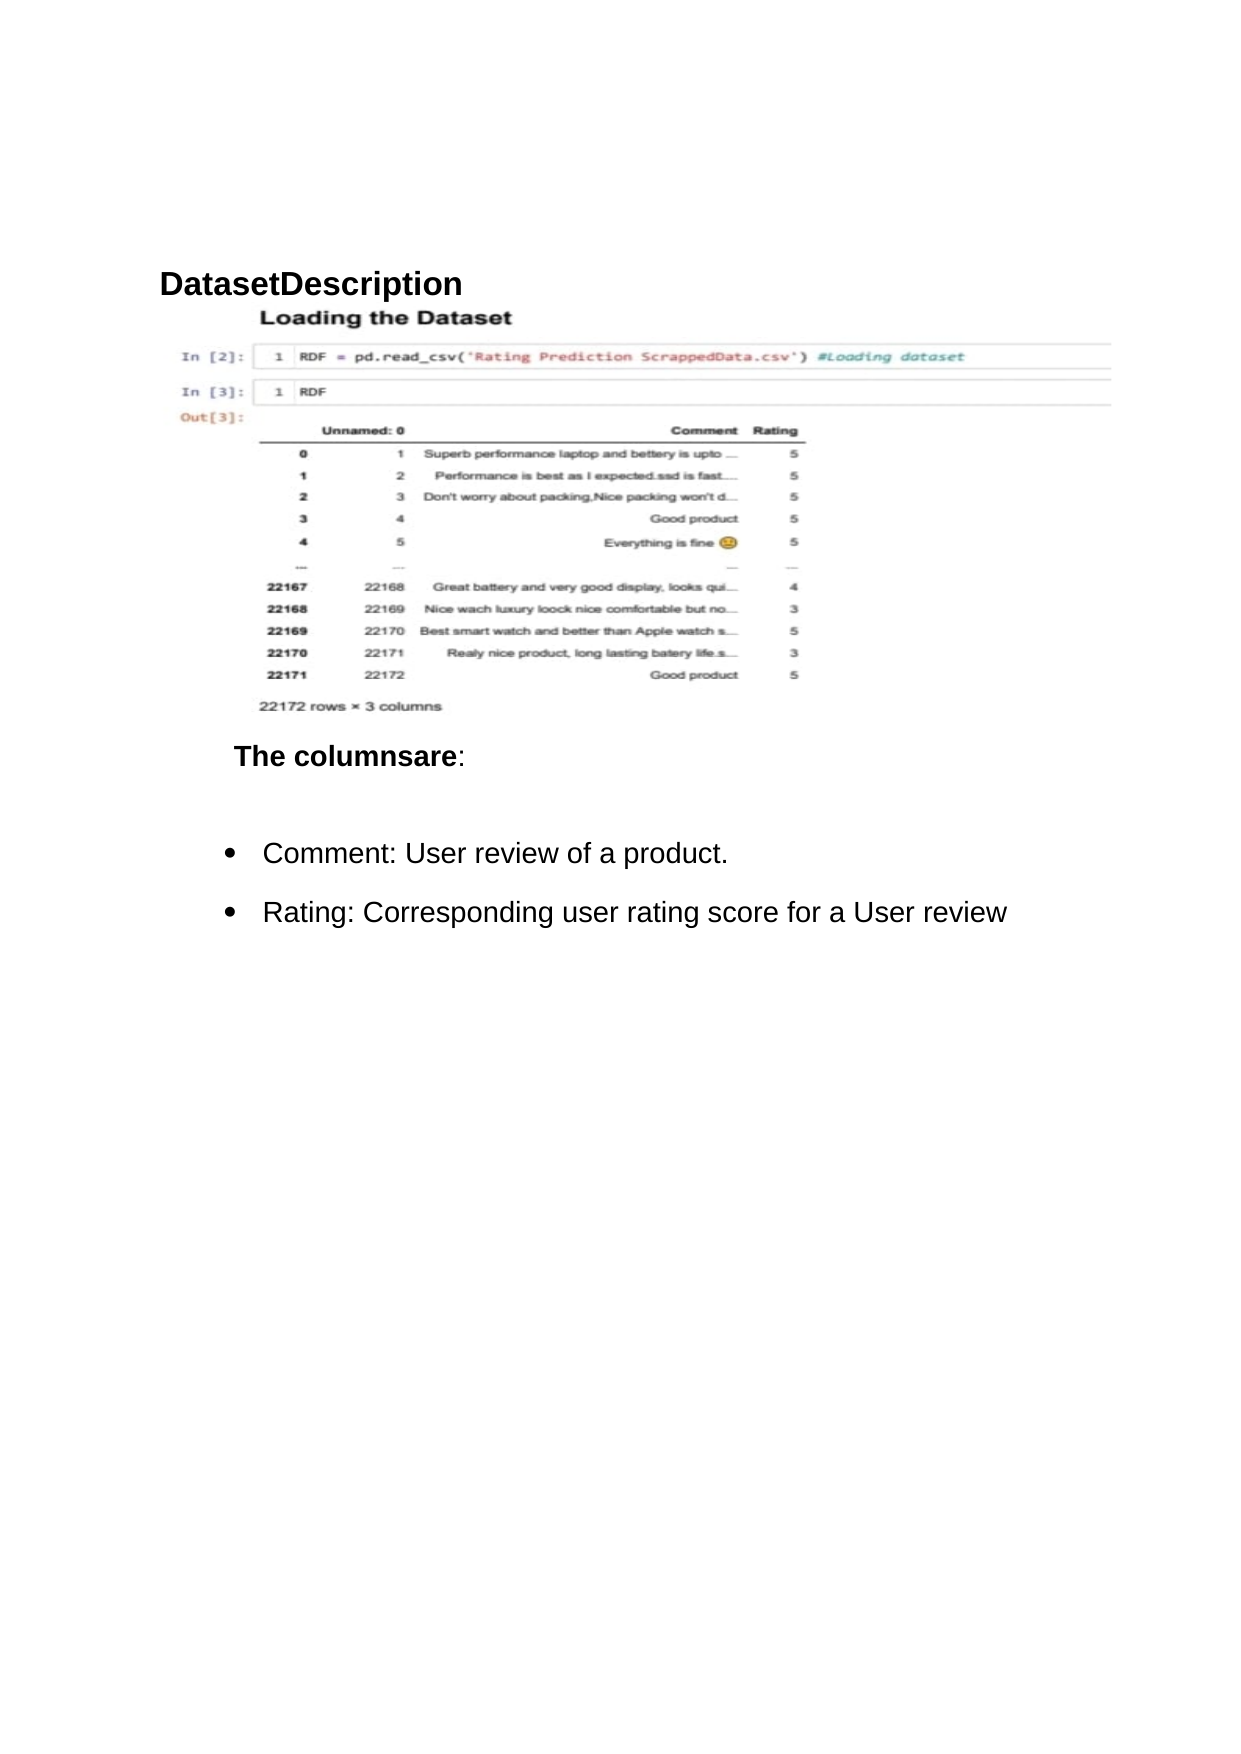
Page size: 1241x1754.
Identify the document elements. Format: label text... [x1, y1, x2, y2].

subtitle The columnsare: [139, 739, 465, 772]
list Rating: Corresponding user rating score for a User review [225, 895, 1161, 928]
picture [139, 302, 1112, 723]
list Comment: User review of a product. [225, 836, 1161, 870]
subtitle DatasetDescription [139, 264, 463, 302]
